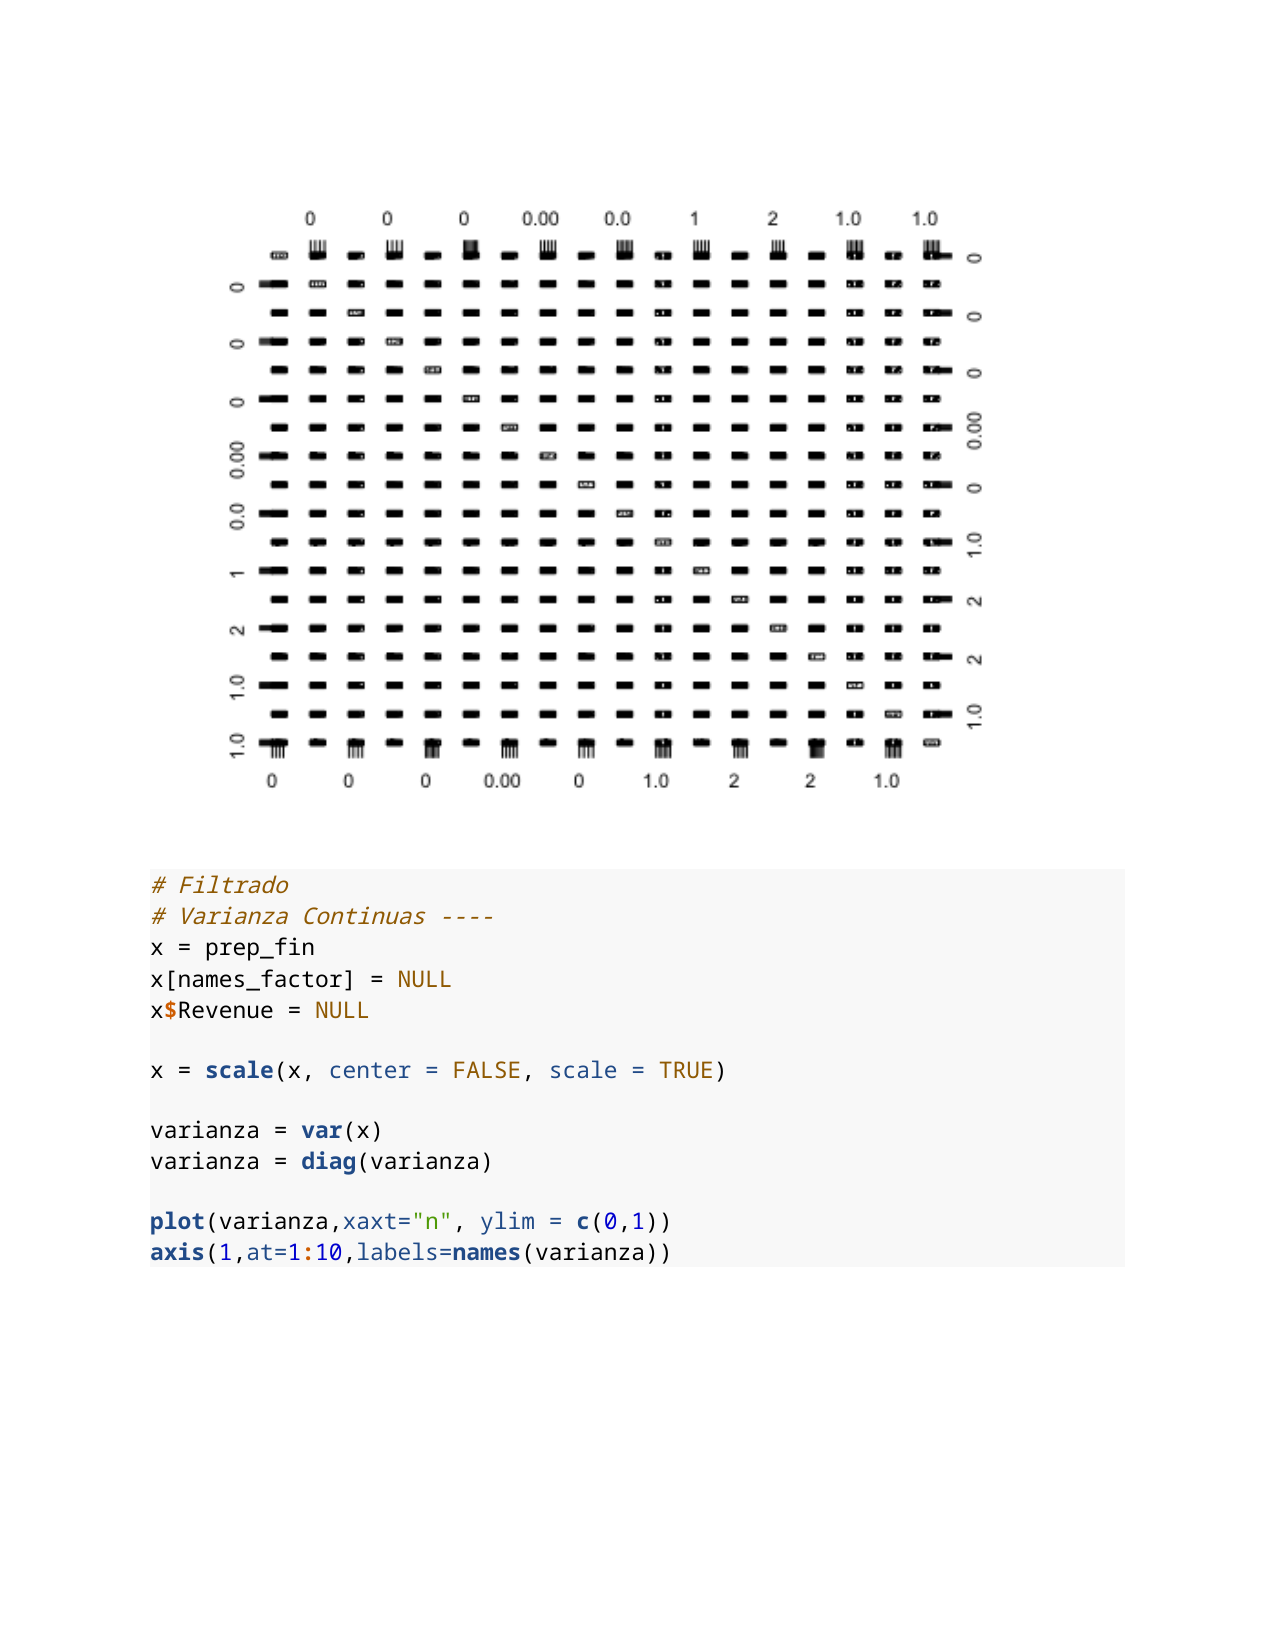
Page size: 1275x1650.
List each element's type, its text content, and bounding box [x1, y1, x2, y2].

picture [168, 150, 1044, 850]
text # Filtrado # Varianza Continuas ---- x = prep_fin x[names_factor] = NULL x$Revenue = NULL x = scale(x, center = FALSE, scale = TRUE) varianza = var(x) varianza = diag(varianza) plot(varianza,xaxt="n", ylim = c(0,1)) axis(1,at=1:10,labels=names(varianza)) [150, 869, 1125, 1267]
